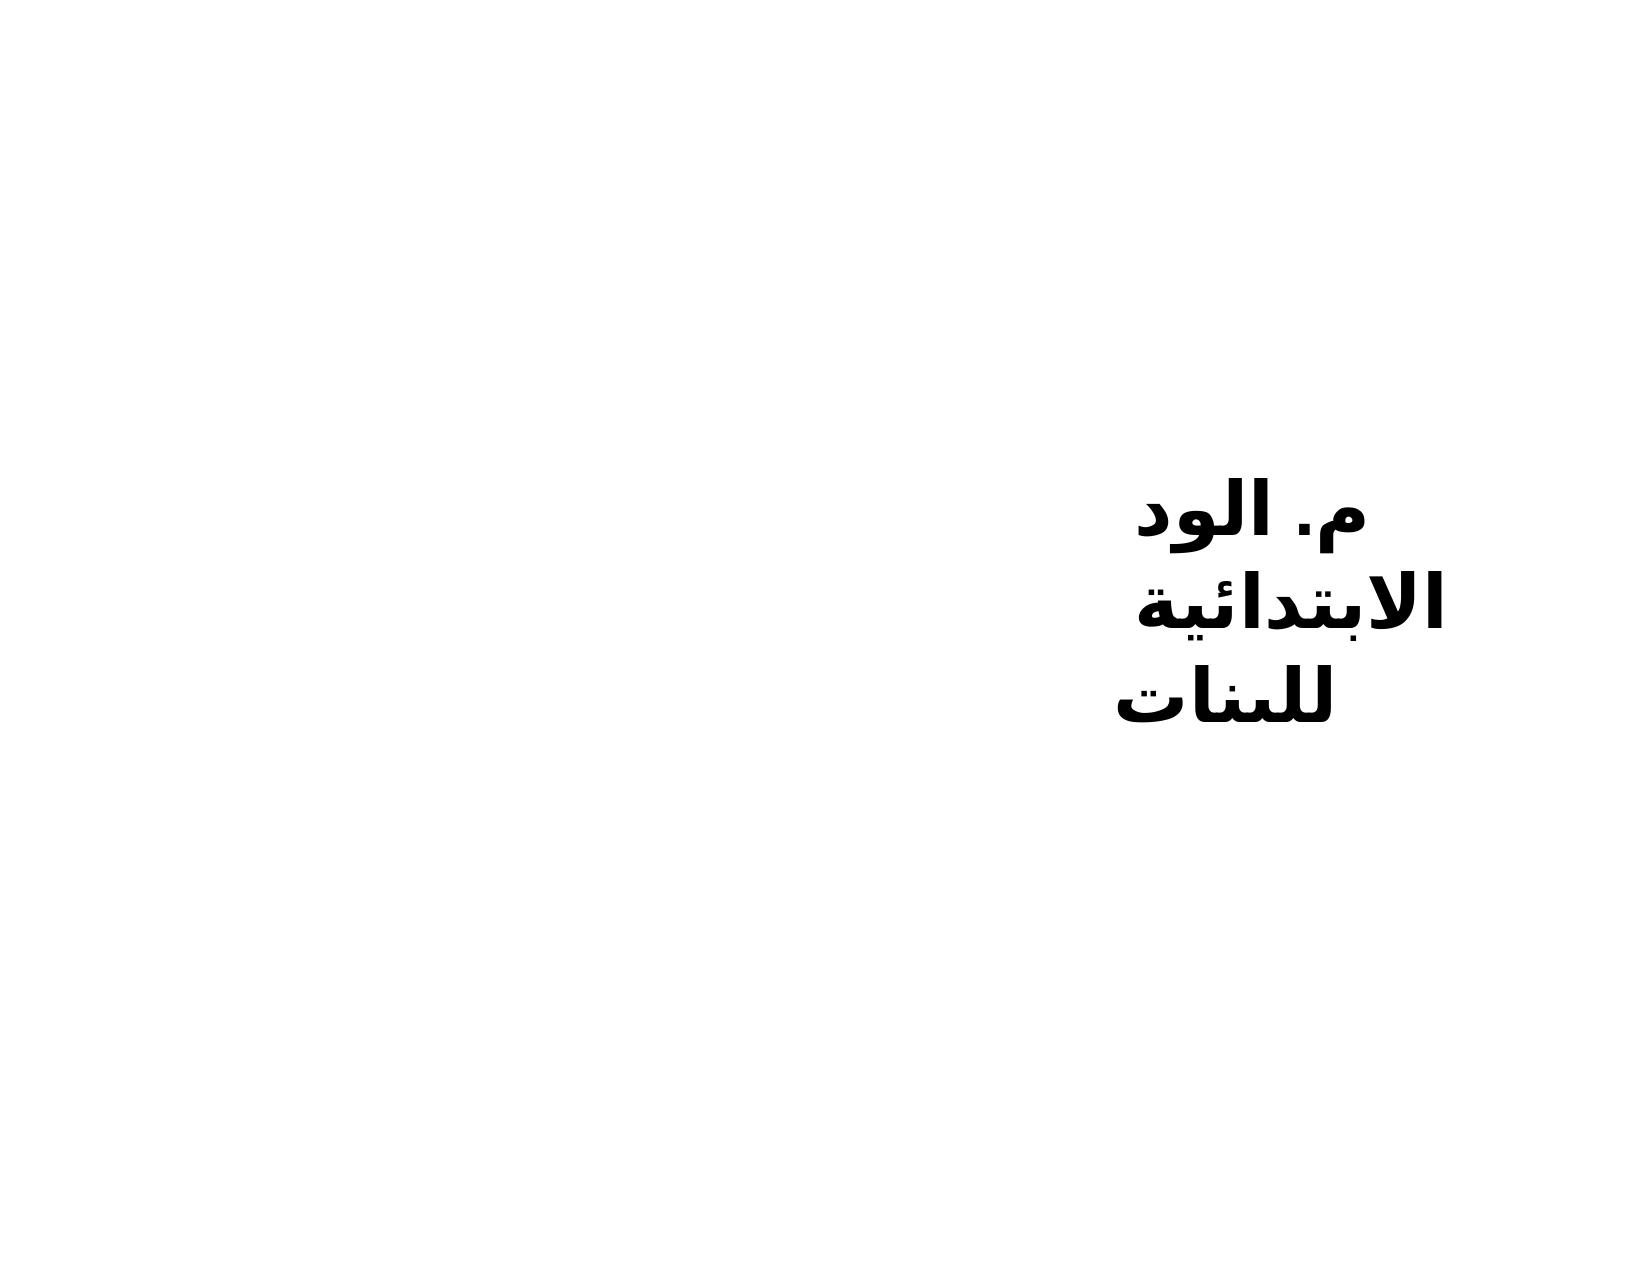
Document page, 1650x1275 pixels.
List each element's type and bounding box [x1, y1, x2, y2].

table_header [145, 150, 1524, 841]
